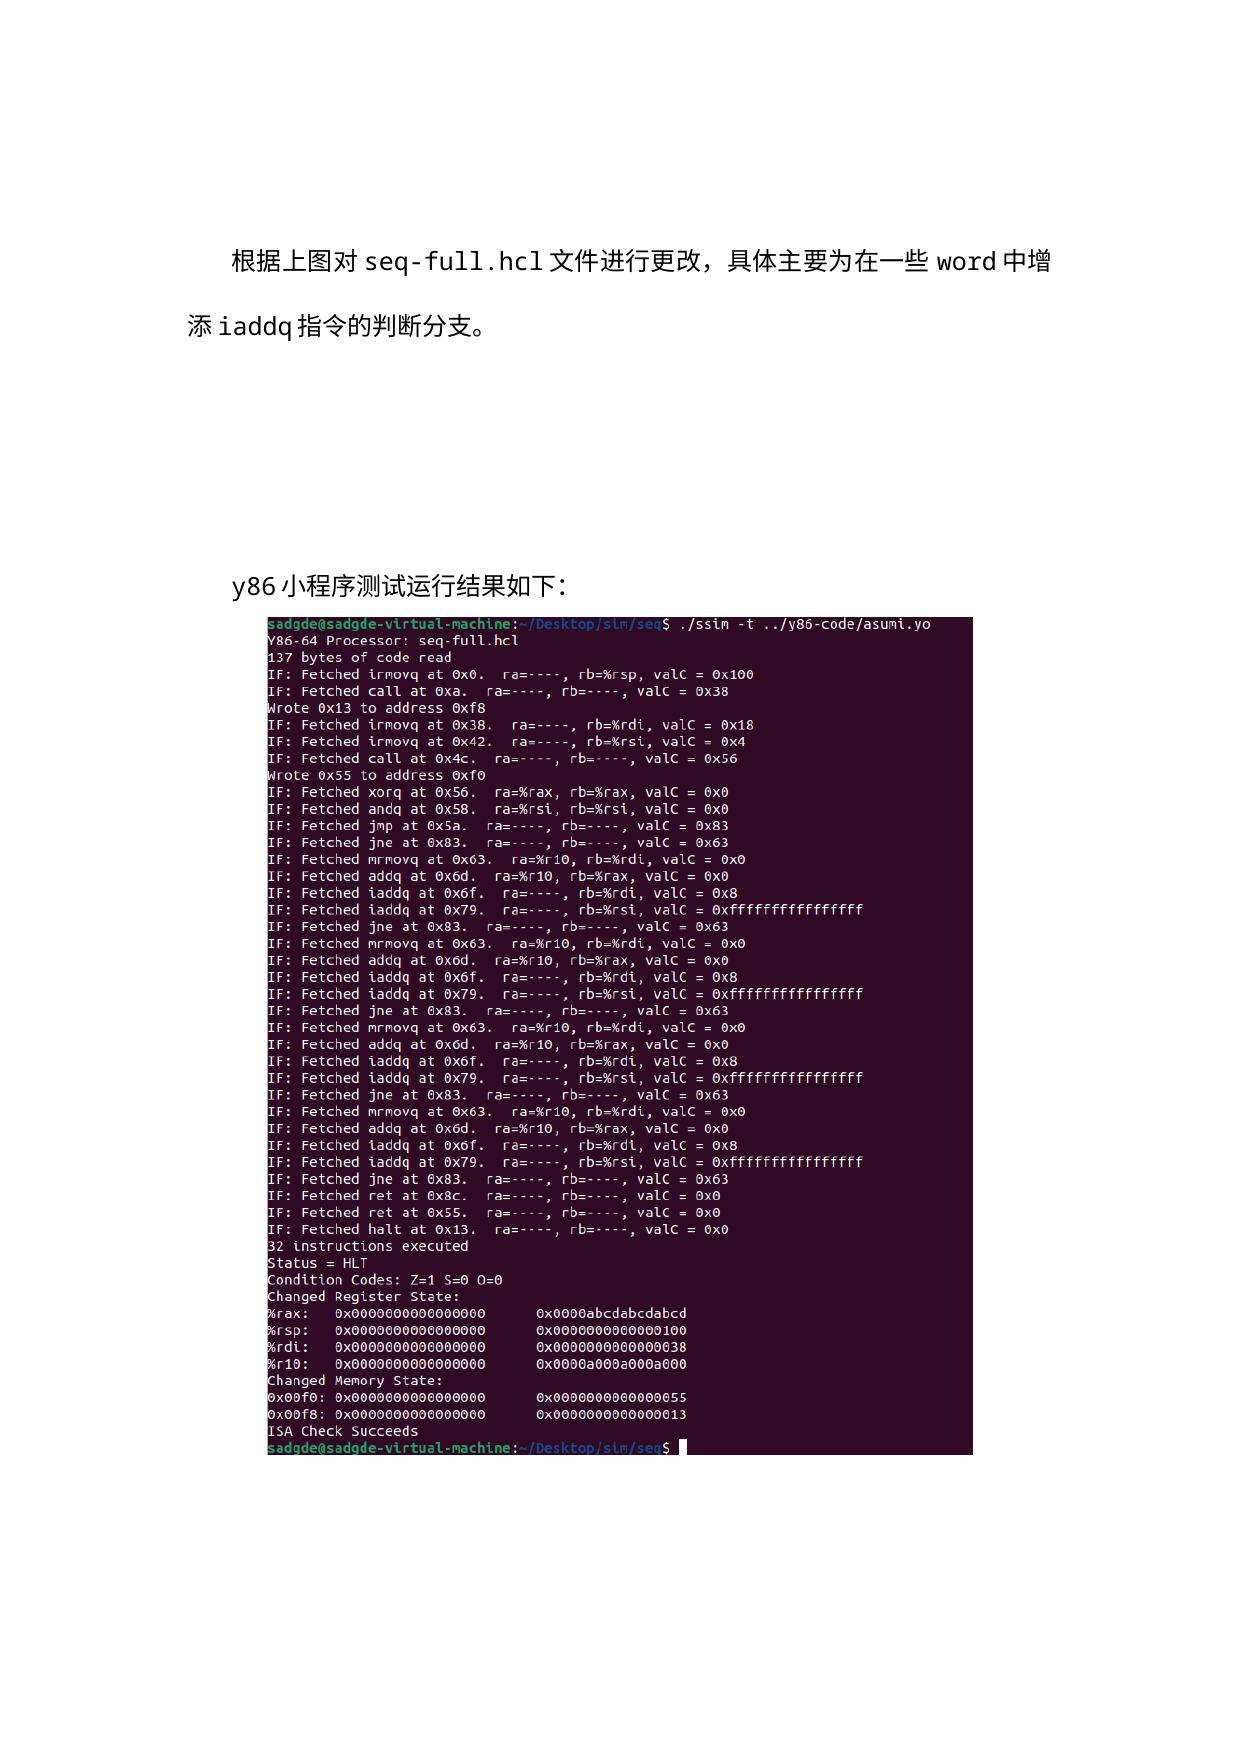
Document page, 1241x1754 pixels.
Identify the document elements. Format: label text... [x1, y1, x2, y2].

picture [267, 617, 973, 1455]
text 根据上图对seq-full.hcl文件进行更改，具体主要为在一些word中增添iaddq指令的判断分支。 [187, 227, 1053, 357]
text y86小程序测试运行结果如下： [187, 552, 1053, 617]
